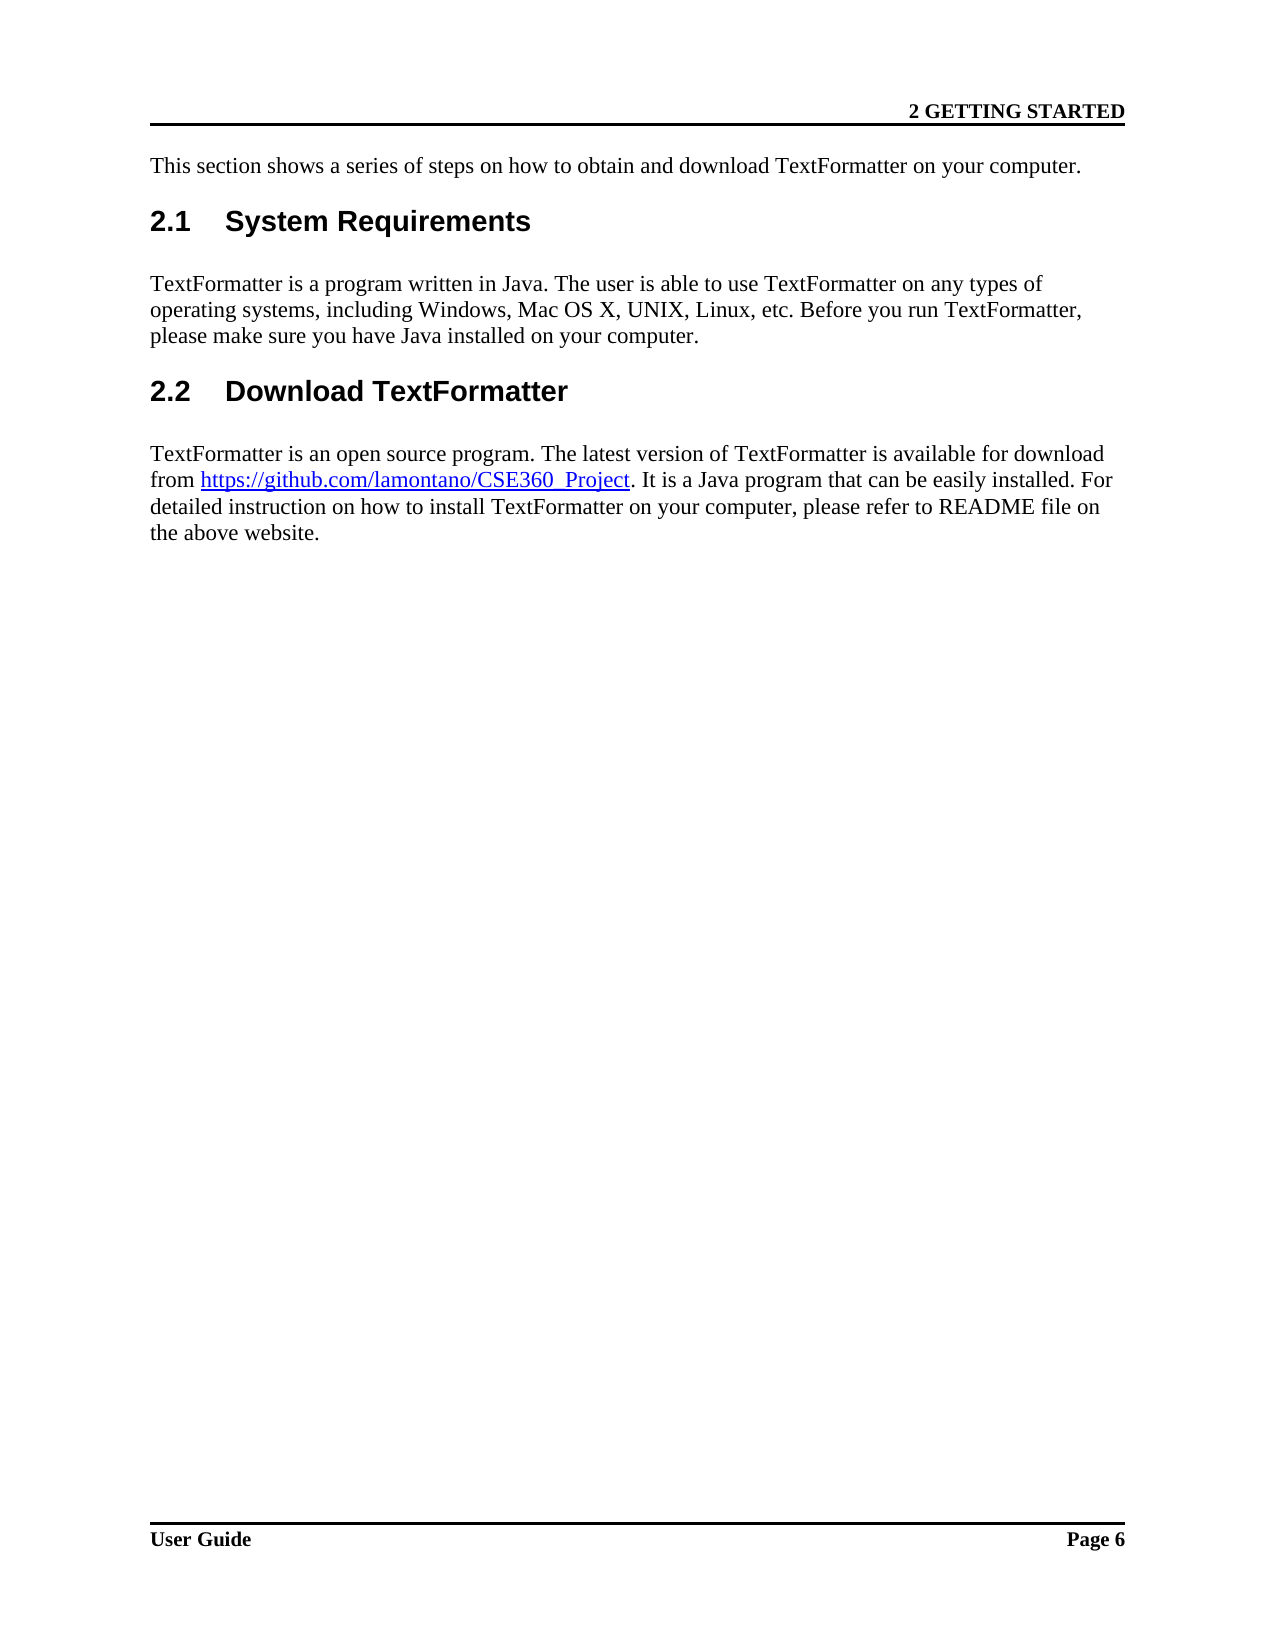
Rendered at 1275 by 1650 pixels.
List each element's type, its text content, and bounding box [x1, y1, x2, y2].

text TextFormatter is an open source program. The latest version of TextFormatter is available for download from https://github.com/lamontano/CSE360_Project. It is a Java program that can be easily installed. For detailed instruction on how to install TextFormatter on your computer, please refer to README file on the above website. [150, 440, 1125, 546]
text This section shows a series of steps on how to obtain and download TextFormatter on your computer. [150, 152, 1125, 179]
subtitle 2.2 Download TextFormatter [150, 374, 1125, 407]
text TextFormatter is a program written in Java. The user is able to use TextFormatter on any types of operating systems, including Windows, Mac OS X, UNIX, Linux, etc. Before you run TextFormatter, please make sure you have Java installed on your computer. [150, 270, 1125, 349]
subtitle 2.1 System Requirements [150, 204, 1125, 237]
